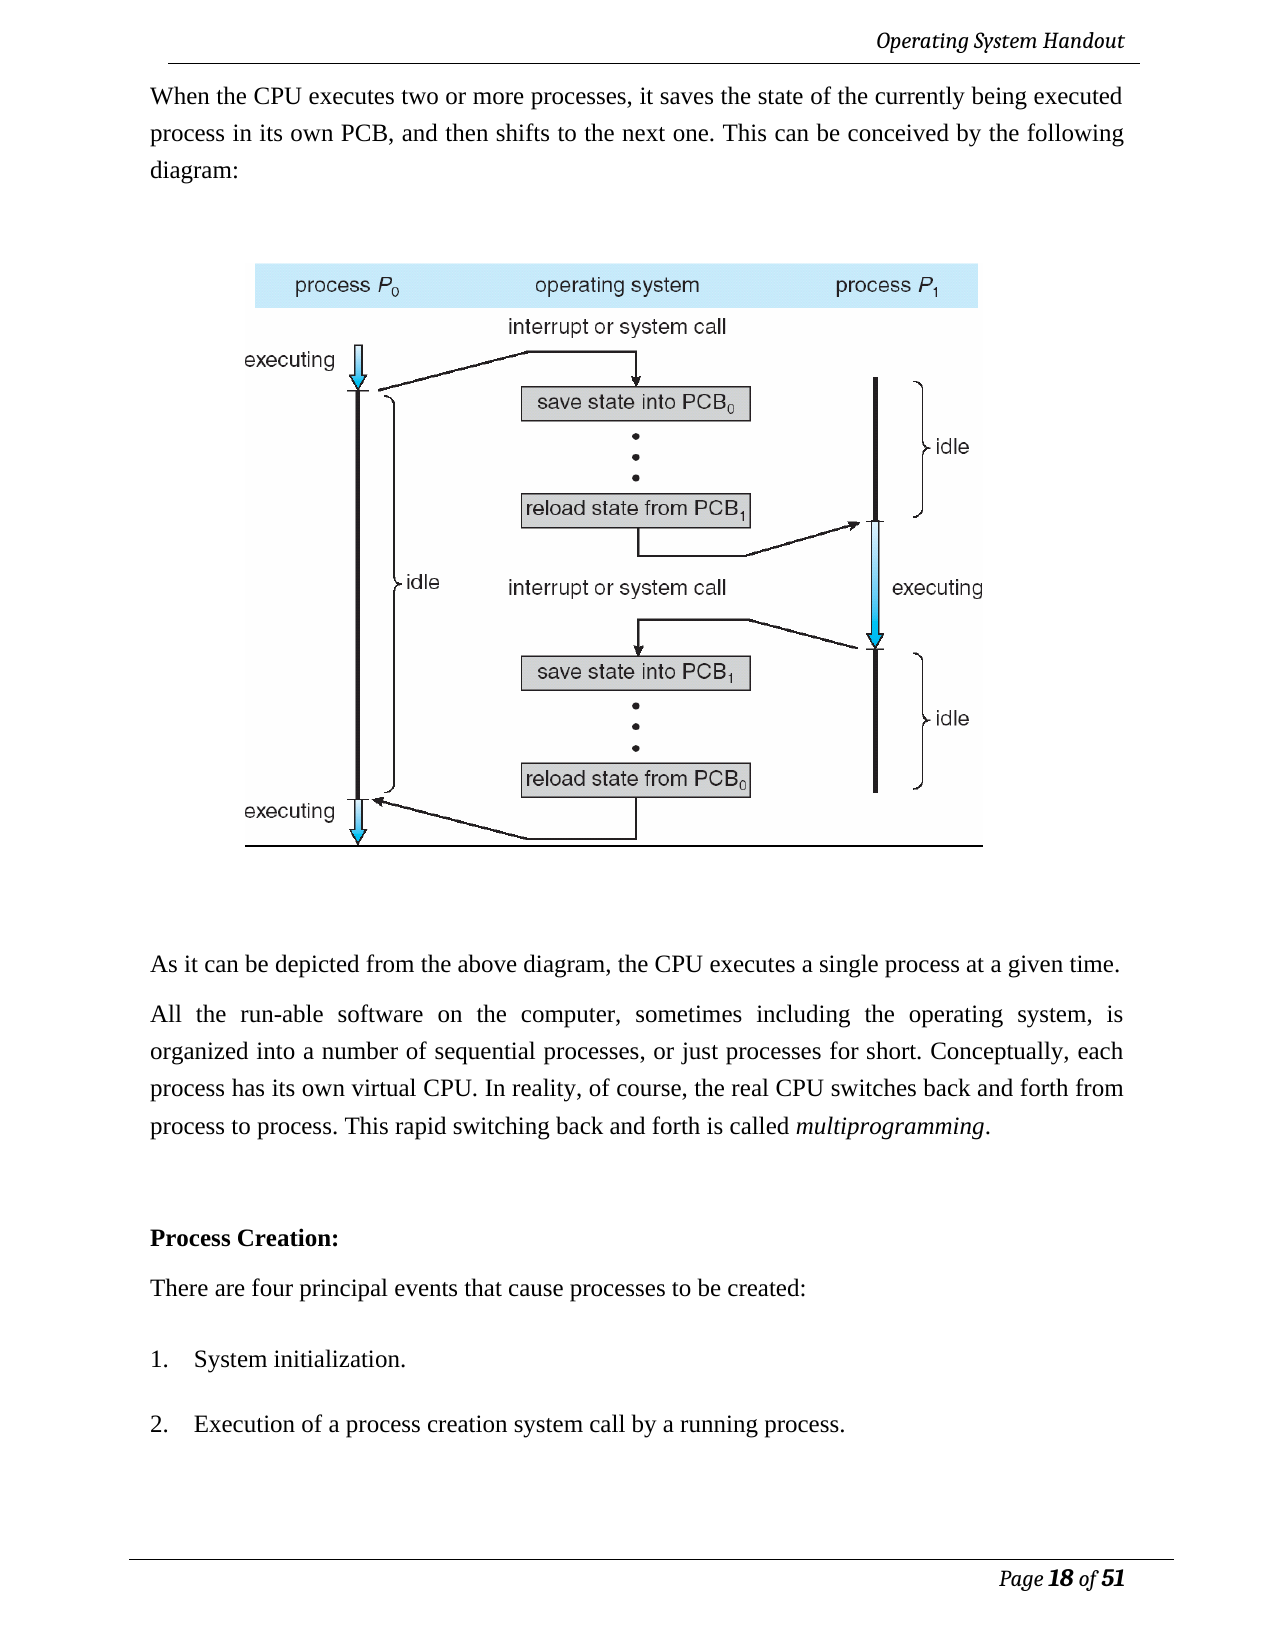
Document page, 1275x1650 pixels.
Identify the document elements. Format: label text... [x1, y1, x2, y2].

table_header 1. [149, 1331, 192, 1395]
table_cell 2. [149, 1395, 192, 1460]
text As it can be depicted from the above diagram, the CPU executes a single process at a given time. [150, 949, 1125, 978]
picture [167, 237, 1143, 870]
text There are four principal events that cause processes to be created: [150, 1273, 1125, 1301]
text When the CPU executes two or more processes, it saves the state of the currently being executed process in its own PCB, and then shifts to the next one. This can be conceived by the following diagram: [150, 81, 1125, 184]
text All the run-able software on the computer, sometimes including the operating system, is organized into a number of sequential processes, or just processes for short. Conceptually, each process has its own virtual CPU. In reality, of course, the real CPU switches back and forth from process to process. This rapid switching back and forth is called multiprogramming. [150, 999, 1125, 1139]
table_header System initialization. [192, 1331, 1133, 1395]
table_cell Execution of a process creation system call by a running process. [192, 1395, 1133, 1460]
text Process Creation: [150, 1223, 1125, 1252]
